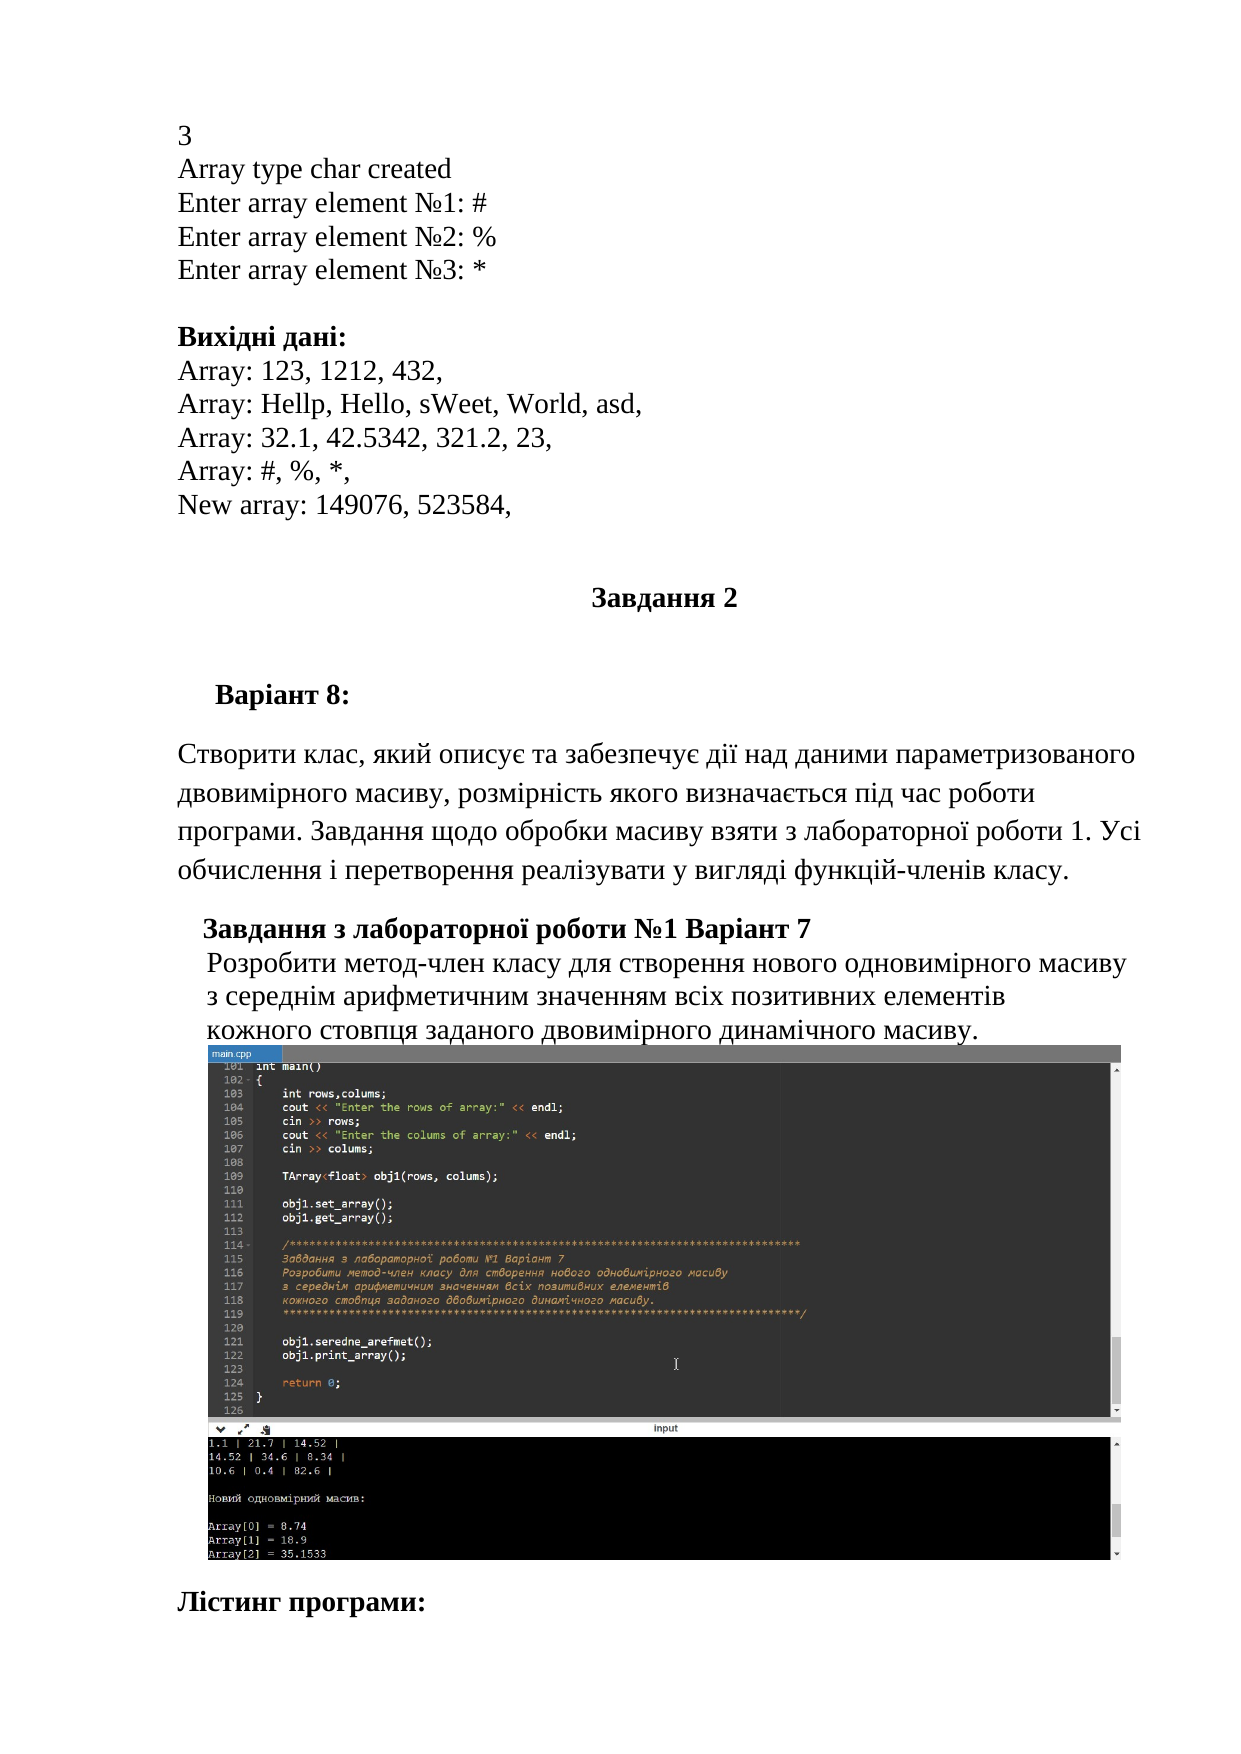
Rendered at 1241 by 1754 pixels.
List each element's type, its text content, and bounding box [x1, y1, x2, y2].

text Enter array element №1: # [177, 185, 1152, 219]
text New array: 149076, 523584, [177, 487, 1152, 521]
text Enter array element №3: * [177, 252, 1152, 286]
text Варіант 8: [215, 677, 1152, 711]
text Array type char created [177, 152, 1152, 185]
text Розробити метод-член класу для створення нового одновимірного масиву [177, 945, 1152, 978]
text кожного стовпця заданого двовимірного динамічного масиву. [177, 1012, 1152, 1046]
text Array: 32.1, 42.5342, 321.2, 23, [177, 420, 1152, 453]
text Array: 123, 1212, 432, [177, 353, 1152, 386]
text Array: #, %, *, [177, 453, 1152, 487]
text Завдання з лабораторної роботи №1 Варіант 7 [177, 911, 1152, 945]
picture [208, 1045, 1121, 1560]
text з середнім арифметичним значенням всіх позитивних елементів [177, 978, 1152, 1012]
text Створити клас, який описує та забезпечує дії над даними параметризованого двовимірного масиву, розмірність якого визначається під час роботи програми. Завдання щодо обробки масиву взяти з лабораторної роботи 1. Усі обчислення і перетворення реалізувати у вигляді функцій-членів класу. [177, 736, 1152, 886]
text 3 [177, 118, 1152, 152]
text Enter array element №2: % [177, 219, 1152, 252]
text Вихідні дані: [177, 319, 1152, 353]
text Завдання 2 [177, 580, 1152, 613]
text Array: Hellp, Hello, sWeet, World, asd, [177, 386, 1152, 420]
text Лістинг програми: [177, 1584, 1152, 1618]
